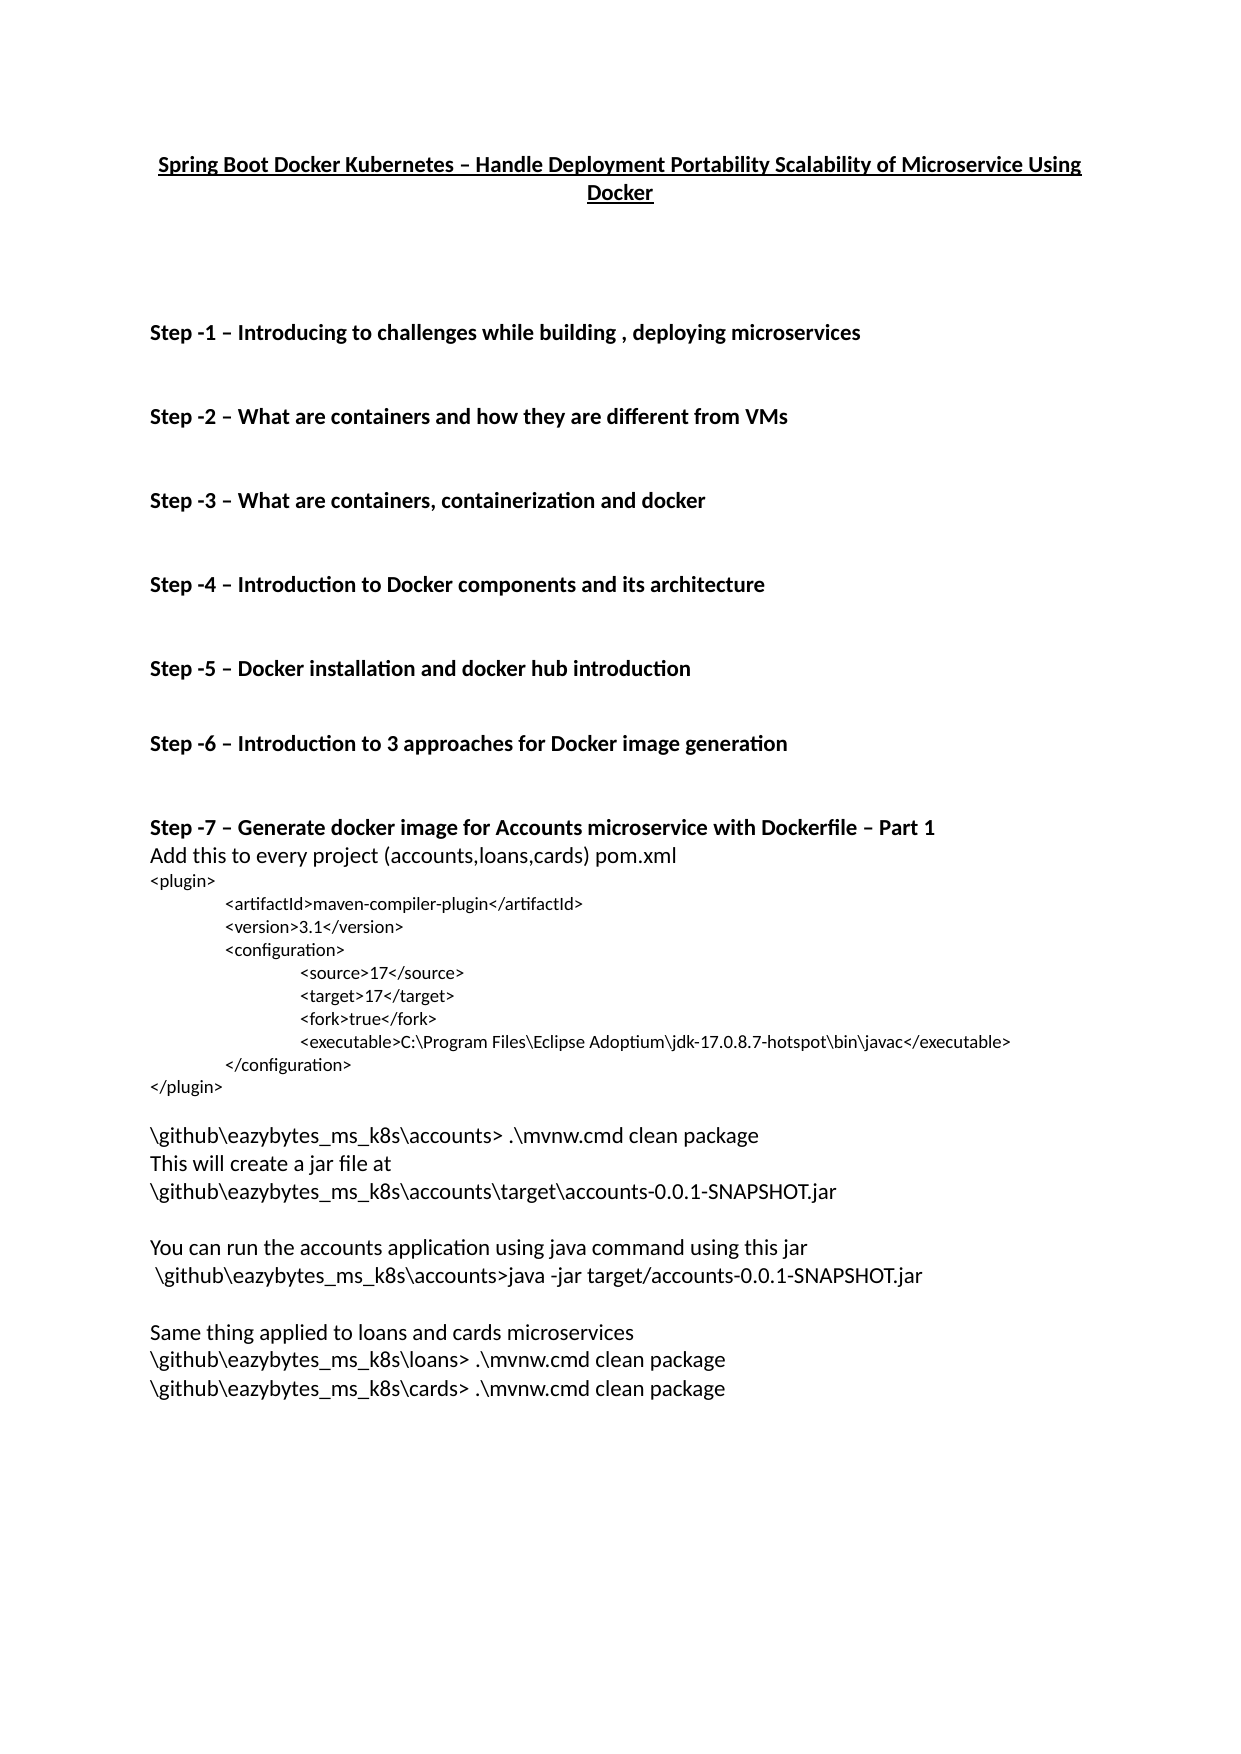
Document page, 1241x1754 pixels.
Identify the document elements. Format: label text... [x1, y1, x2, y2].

text Step -4 – Introduction to Docker components and its architecture [150, 570, 1090, 598]
text Same thing applied to loans and cards microservices [150, 1318, 1090, 1346]
text \github\eazybytes_ms_k8s\cards> .\mvnw.cmd clean package [150, 1374, 1090, 1402]
text </plugin> [150, 1076, 1090, 1098]
text <executable>C:\Program Files\Eclipse Adoptium\jdk-17.0.8.7-hotspot\bin\javac</executable> [150, 1030, 1090, 1053]
text Step -3 – What are containers, containerization and docker [150, 486, 1090, 514]
text Step -7 – Generate docker image for Accounts microservice with Dockerfile – Part 1 Add this to every project (accounts,loans,cards) pom.xml [150, 757, 1090, 869]
text Step -5 – Docker installation and docker hub introduction [150, 626, 1090, 682]
text Spring Boot Docker Kubernetes – Handle Deployment Portability Scalability of Microservice Using Docker [150, 150, 1090, 206]
text \github\eazybytes_ms_k8s\loans> .\mvnw.cmd clean package [150, 1346, 1090, 1374]
text <source>17</source> [150, 961, 1090, 984]
text This will create a jar file at \github\eazybytes_ms_k8s\accounts\target\accounts-0.0.1-SNAPSHOT.jar You can run the accounts application using java command using this jar \github\eazybytes_ms_k8s\accounts>java -jar target/accounts-0.0.1-SNAPSHOT.jar [150, 1149, 1090, 1318]
text Step -1 – Introducing to challenges while building , deploying microservices [150, 318, 1090, 346]
text Step -6 – Introduction to 3 approaches for Docker image generation [150, 729, 1090, 757]
text Step -2 – What are containers and how they are different from VMs [150, 402, 1090, 430]
text <artifactId>maven-compiler-plugin</artifactId> [150, 892, 1090, 915]
text </configuration> [150, 1053, 1090, 1076]
text <version>3.1</version> [150, 915, 1090, 938]
text <fork>true</fork> [150, 1007, 1090, 1030]
text <plugin> [150, 869, 1090, 892]
text <target>17</target> [150, 984, 1090, 1007]
text \github\eazybytes_ms_k8s\accounts> .\mvnw.cmd clean package [150, 1121, 1090, 1149]
text <configuration> [150, 938, 1090, 961]
